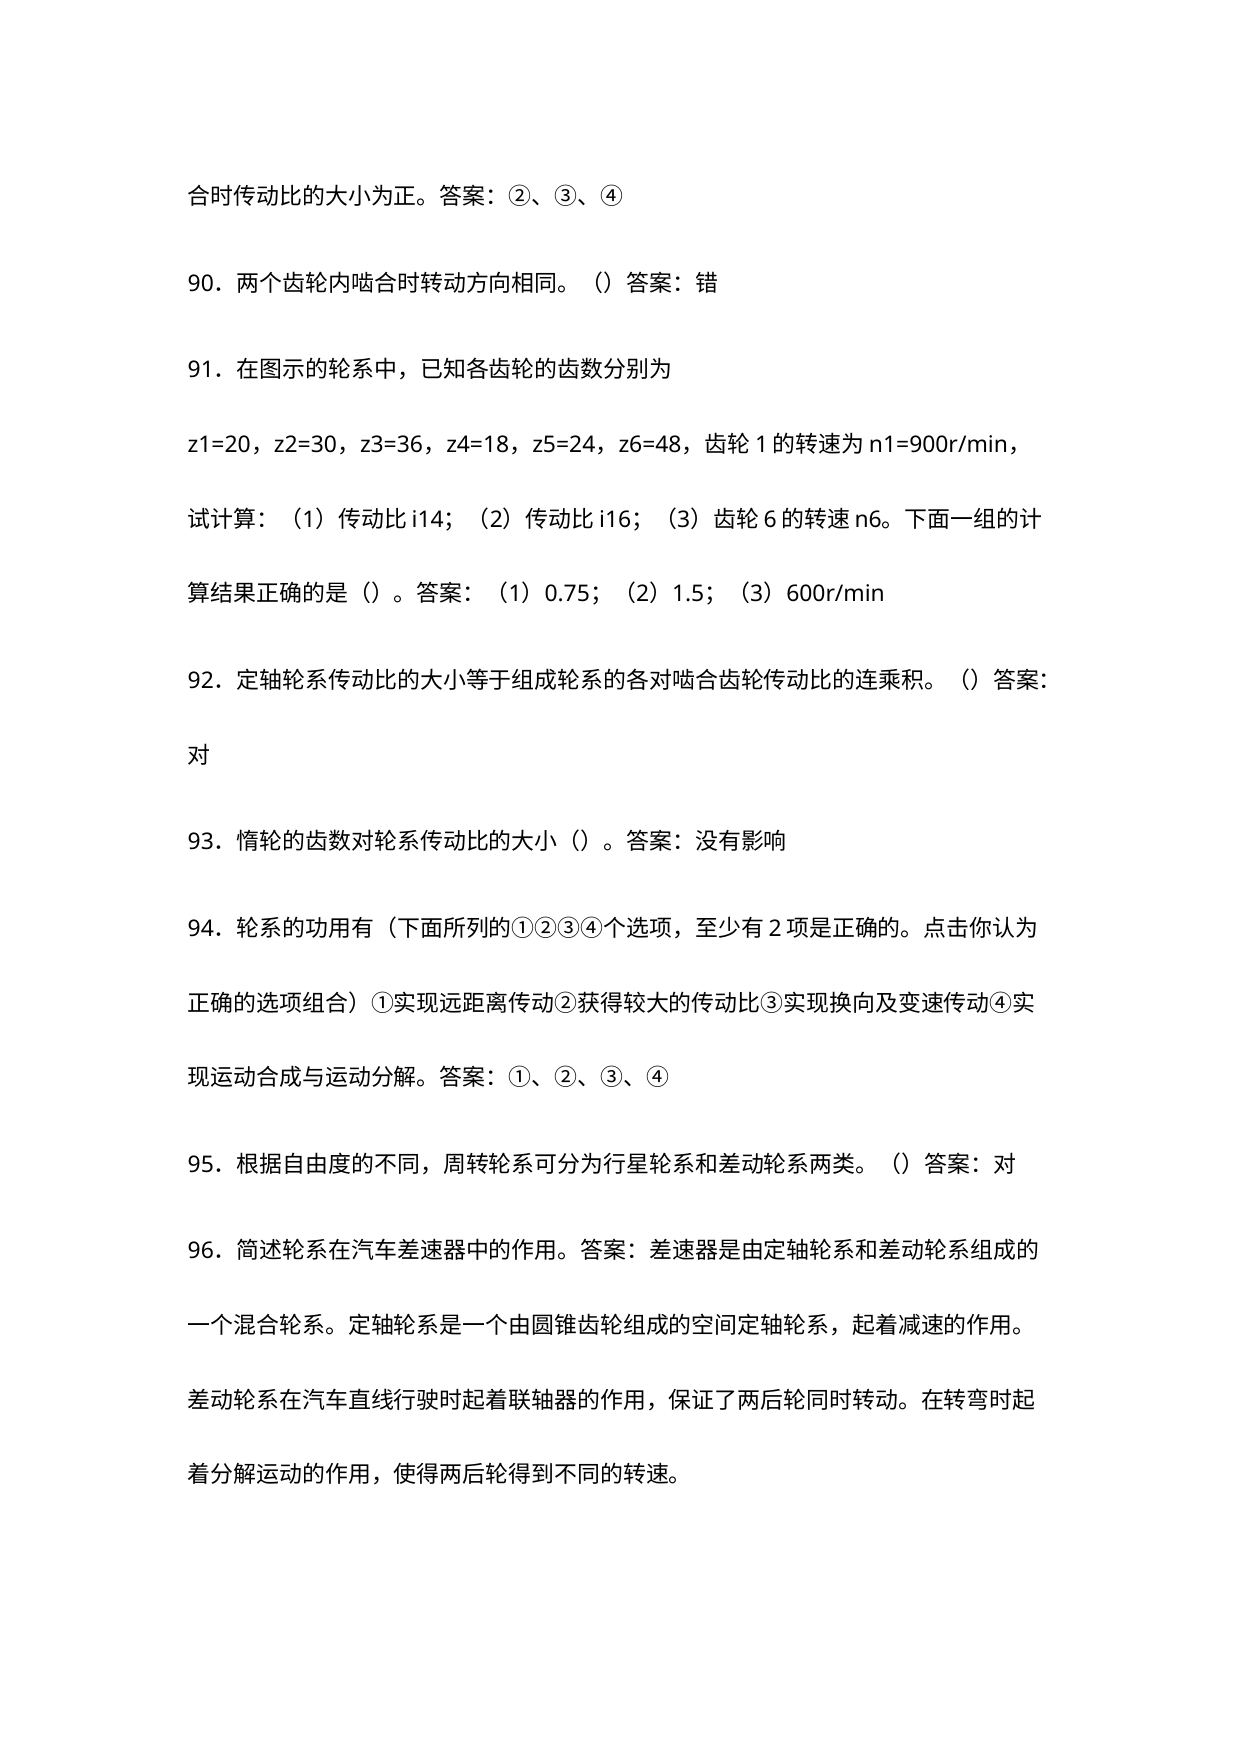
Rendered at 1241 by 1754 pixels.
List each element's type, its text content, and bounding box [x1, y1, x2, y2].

text 94．轮系的功用有（下面所列的①②③④个选项，至少有2项是正确的。点击你认为正确的选项组合）①实现远距离传动②获得较大的传动比③实现换向及变速传动④实现运动合成与运动分解。答案：①、②、③、④ [187, 894, 1053, 1108]
text 93．惰轮的齿数对轮系传动比的大小（）。答案：没有影响 [187, 807, 1053, 872]
text 96．简述轮系在汽车差速器中的作用。答案：差速器是由定轴轮系和差动轮系组成的一个混合轮系。定轴轮系是一个由圆锥齿轮组成的空间定轴轮系，起着减速的作用。差动轮系在汽车直线行驶时起着联轴器的作用，保证了两后轮同时转动。在转弯时起着分解运动的作用，使得两后轮得到不同的转速。 [187, 1216, 1053, 1506]
text 91．在图示的轮系中，已知各齿轮的齿数分别为z1=20，z2=30，z3=36，z4=18，z5=24，z6=48，齿轮1的转速为n1=900r/min，试计算：（1）传动比i14；（2）传动比i16；（3）齿轮6的转速n6。下面一组的计算结果正确的是（）。答案：（1）0.75；（2）1.5；（3）600r/min [187, 335, 1053, 624]
text 92．定轴轮系传动比的大小等于组成轮系的各对啮合齿轮传动比的连乘积。（）答案：对 [187, 646, 1053, 786]
text 90．两个齿轮内啮合时转动方向相同。（）答案：错 [187, 248, 1053, 313]
text 95．根据自由度的不同，周转轮系可分为行星轮系和差动轮系两类。（）答案：对 [187, 1130, 1053, 1195]
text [187, 162, 1053, 227]
